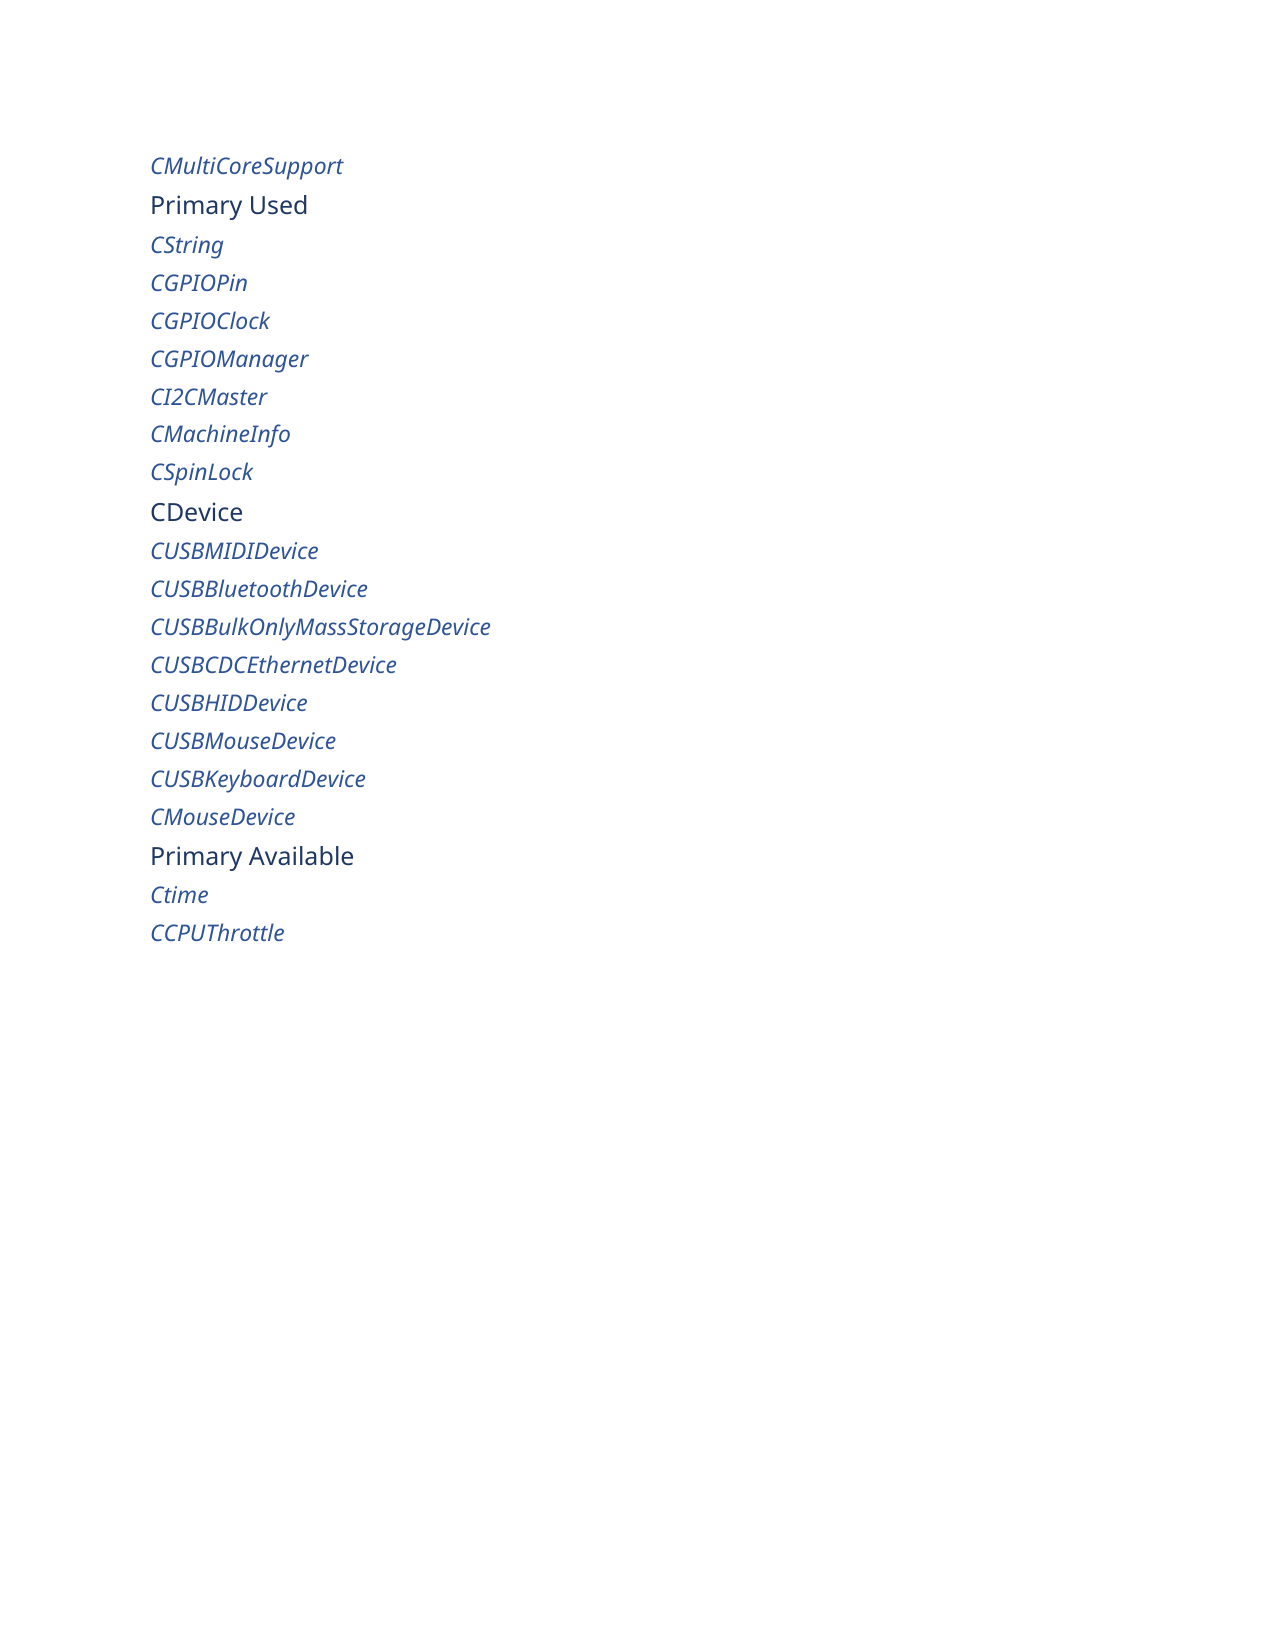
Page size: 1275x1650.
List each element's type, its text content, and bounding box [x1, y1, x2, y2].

subtitle CUSBCDCEthernetDevice [150, 649, 1125, 680]
subtitle CCPUThrottle [150, 917, 1125, 949]
subtitle Primary Available [150, 838, 1125, 873]
subtitle CDevice [150, 494, 1125, 528]
subtitle CMouseDevice [150, 801, 1125, 832]
subtitle CI2CMaster [150, 381, 1125, 412]
subtitle CMachineInfo [150, 418, 1125, 450]
subtitle CUSBMIDIDevice [150, 535, 1125, 566]
subtitle CUSBBulkOnlyMassStorageDevice [150, 611, 1125, 642]
subtitle CGPIOClock [150, 305, 1125, 336]
subtitle CMultiCoreSupport [150, 150, 1125, 181]
subtitle CUSBKeyboardDevice [150, 763, 1125, 794]
subtitle CUSBBluetoothDevice [150, 573, 1125, 604]
subtitle CSpinLock [150, 456, 1125, 488]
subtitle Primary Used [150, 188, 1125, 222]
subtitle CUSBMouseDevice [150, 725, 1125, 756]
subtitle CGPIOPin [150, 267, 1125, 298]
subtitle Ctime [150, 879, 1125, 911]
subtitle CGPIOManager [150, 343, 1125, 374]
subtitle CString [150, 229, 1125, 260]
subtitle CUSBHIDDevice [150, 687, 1125, 718]
